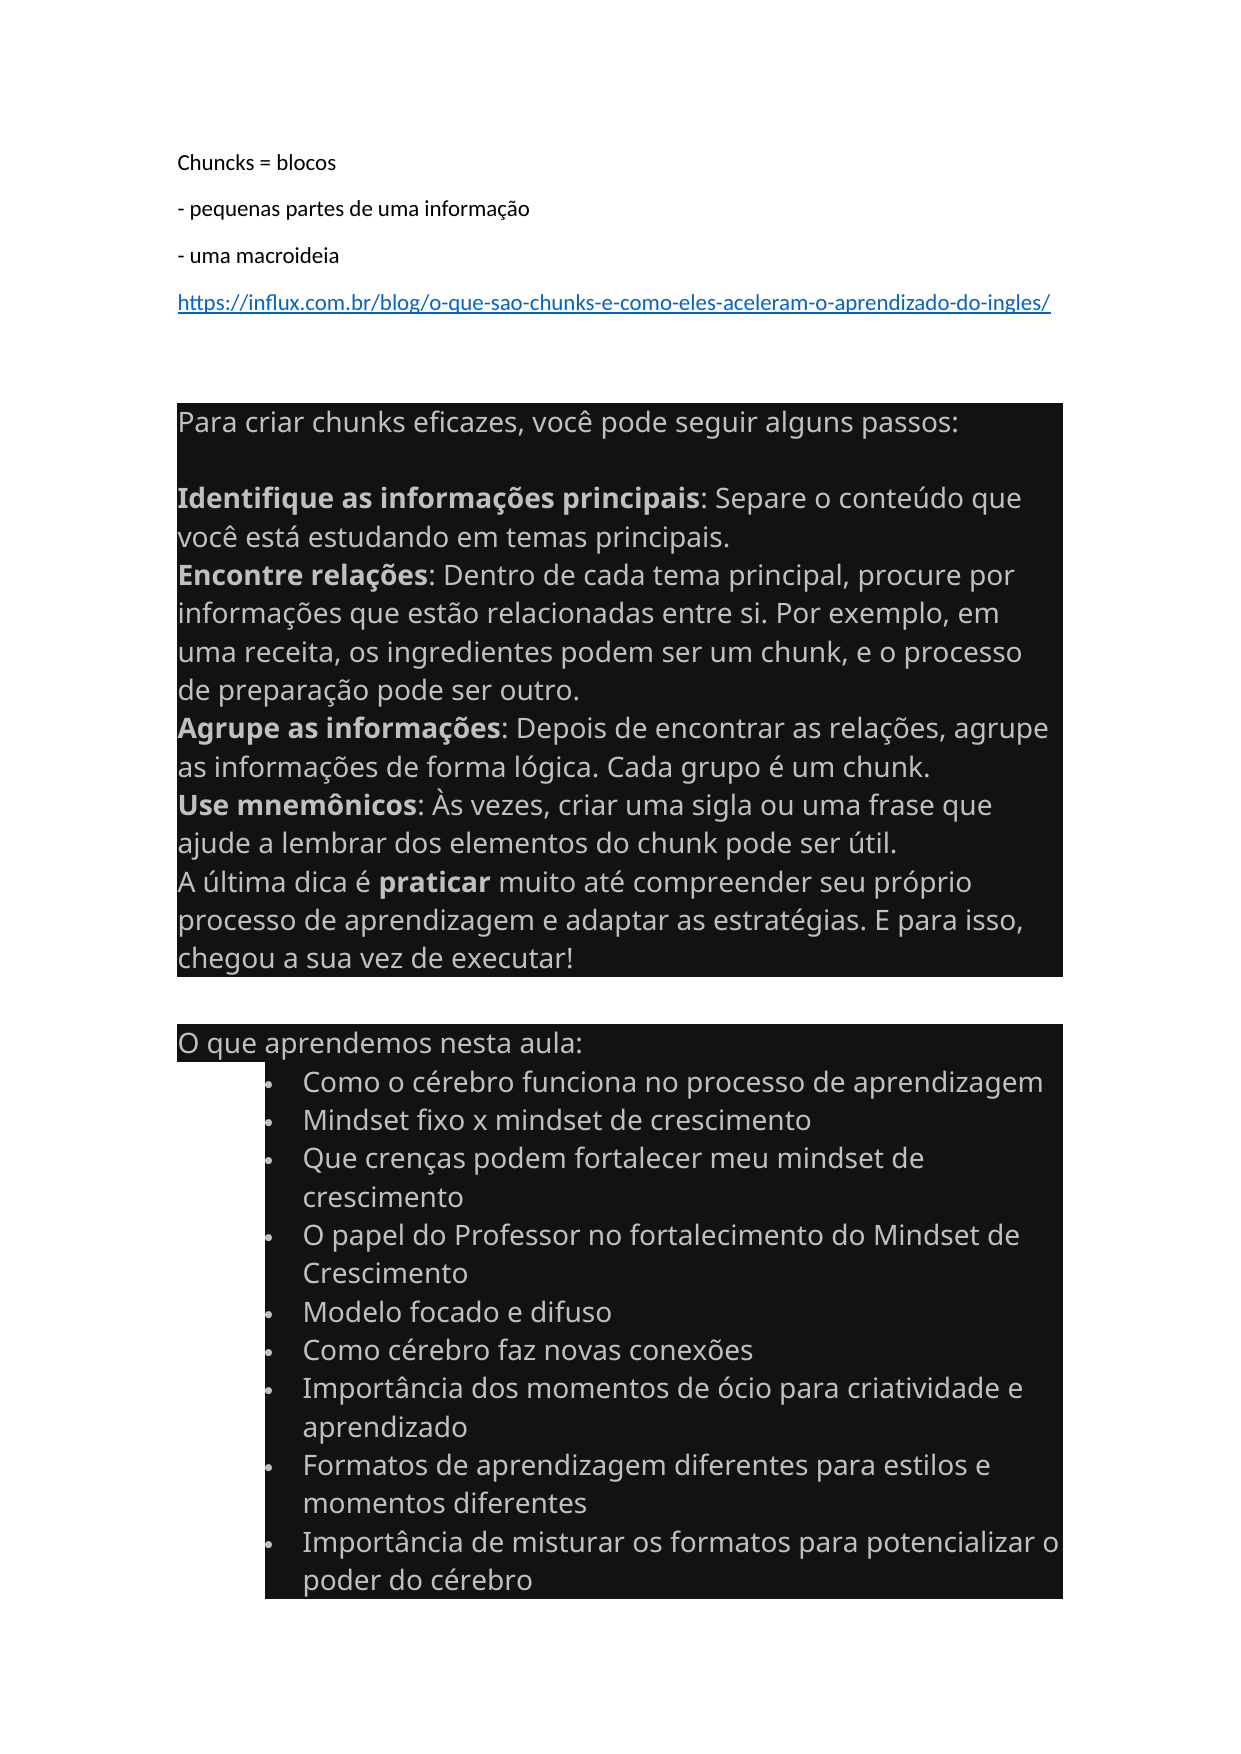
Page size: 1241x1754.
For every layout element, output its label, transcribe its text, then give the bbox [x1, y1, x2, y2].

list Mindset fixo x mindset de crescimento [265, 1101, 1063, 1139]
list O papel do Professor no fortalecimento do Mindset de Crescimento [265, 1216, 1063, 1292]
text Identifique as informações principais: Separe o conteúdo que você está estudando em temas principais. [177, 479, 1063, 555]
text Encontre relações: Dentro de cada tema principal, procure por informações que estão relacionadas entre si. Por exemplo, em uma receita, os ingredientes podem ser um chunk, e o processo de preparação pode ser outro. [177, 555, 1063, 709]
text Para criar chunks eficazes, você pode seguir alguns passos: [177, 403, 1063, 441]
list Modelo focado e difuso [265, 1292, 1063, 1331]
list Importância de misturar os formatos para potencializar o poder do cérebro [265, 1522, 1063, 1599]
text - uma macroideia [177, 241, 1063, 269]
list Formatos de aprendizagem diferentes para estilos e momentos diferentes [265, 1446, 1063, 1522]
text Chuncks = blocos [177, 148, 1063, 176]
list Que crenças podem fortalecer meu mindset de crescimento [265, 1139, 1063, 1216]
text Use mnemônicos: Às vezes, criar uma sigla ou uma frase que ajude a lembrar dos elementos do chunk pode ser útil. [177, 785, 1063, 862]
text A última dica é praticar muito até compreender seu próprio processo de aprendizagem e adaptar as estratégias. E para isso, chegou a sua vez de executar! [177, 862, 1063, 977]
list Importância dos momentos de ócio para criatividade e aprendizado [265, 1369, 1063, 1446]
text O que aprendemos nesta aula: [177, 1024, 1063, 1062]
text https://influx.com.br/blog/o-que-sao-chunks-e-como-eles-aceleram-o-aprendizado-do-ingles/ [177, 288, 1063, 316]
list Como cérebro faz novas conexões [265, 1331, 1063, 1369]
list Como o cérebro funciona no processo de aprendizagem [265, 1062, 1063, 1101]
text Agrupe as informações: Depois de encontrar as relações, agrupe as informações de forma lógica. Cada grupo é um chunk. [177, 709, 1063, 785]
text - pequenas partes de uma informação [177, 194, 1063, 222]
